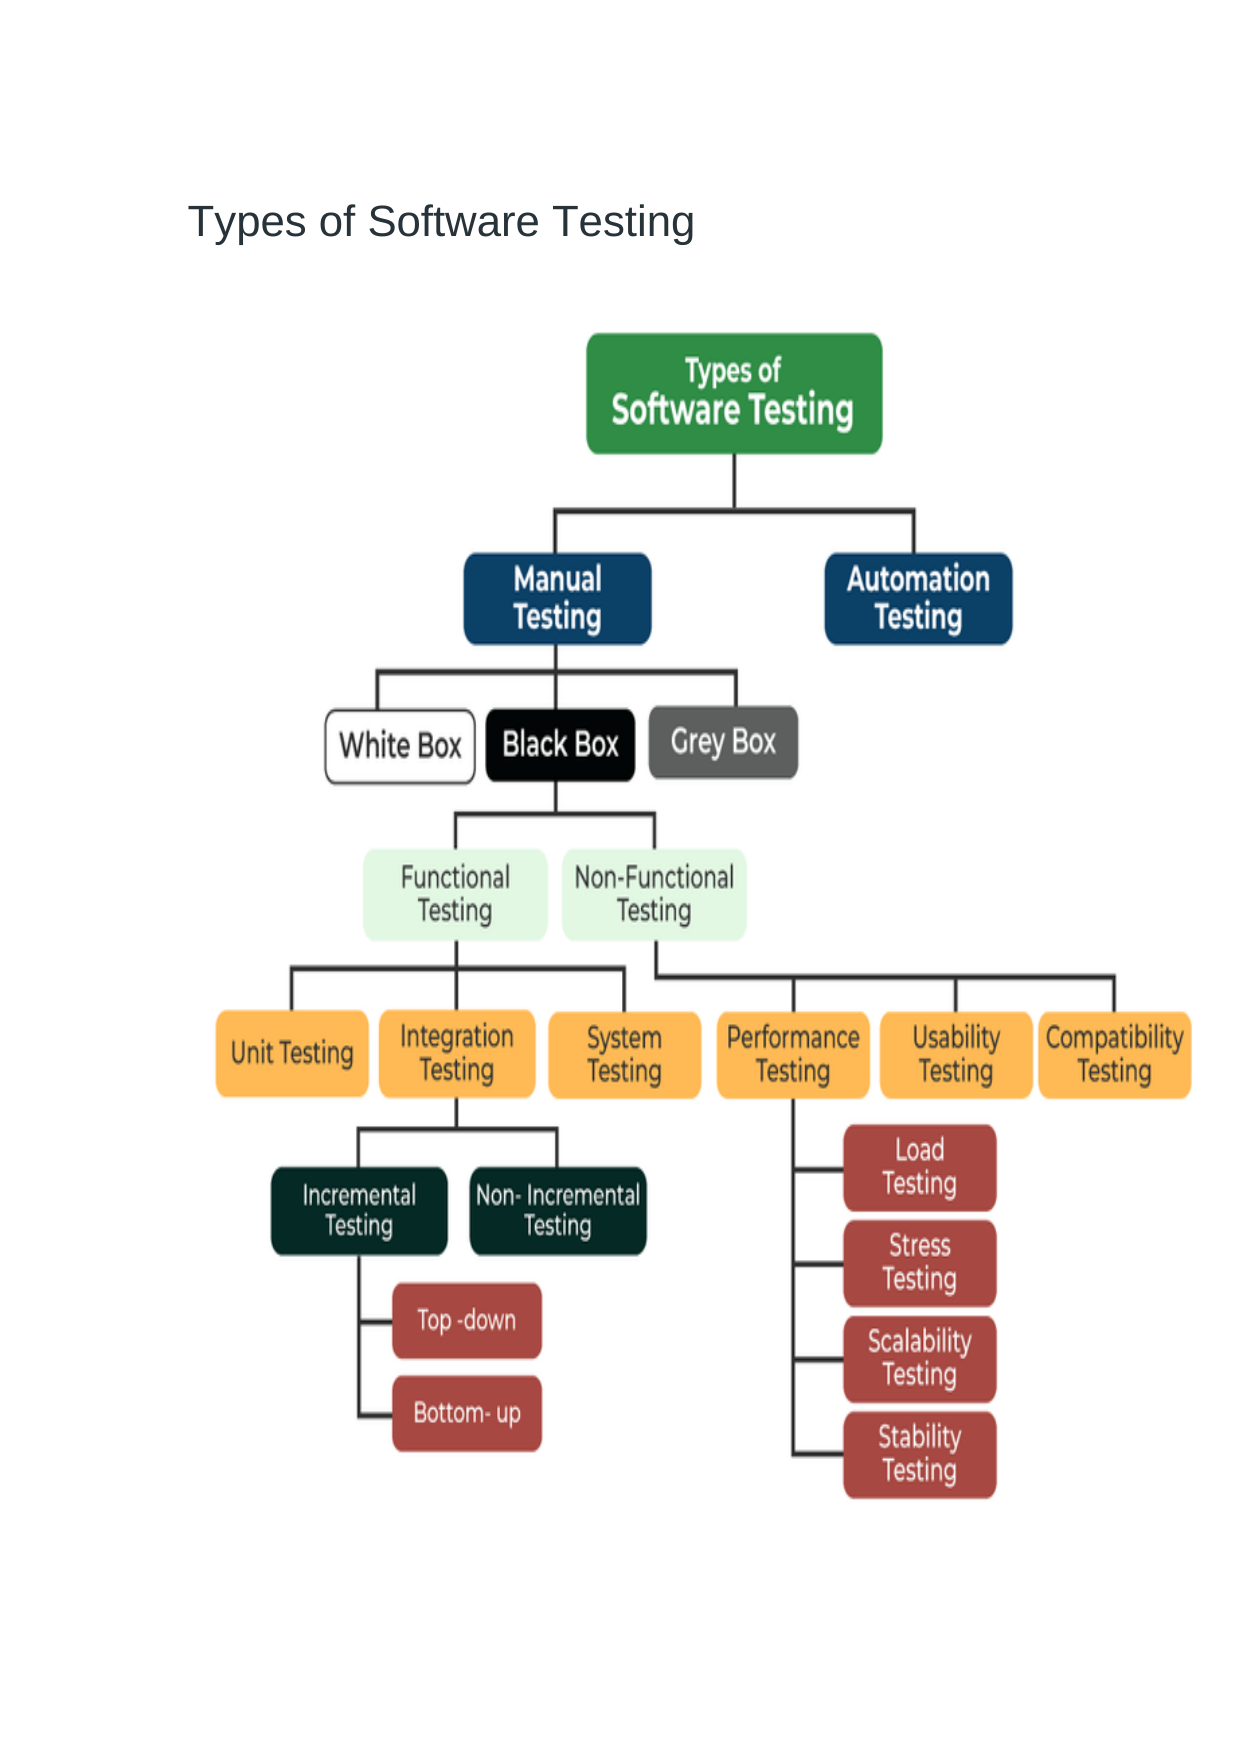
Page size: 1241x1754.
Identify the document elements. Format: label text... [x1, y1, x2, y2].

subtitle Types of Software Testing [187, 196, 1053, 246]
picture [187, 292, 1218, 1542]
